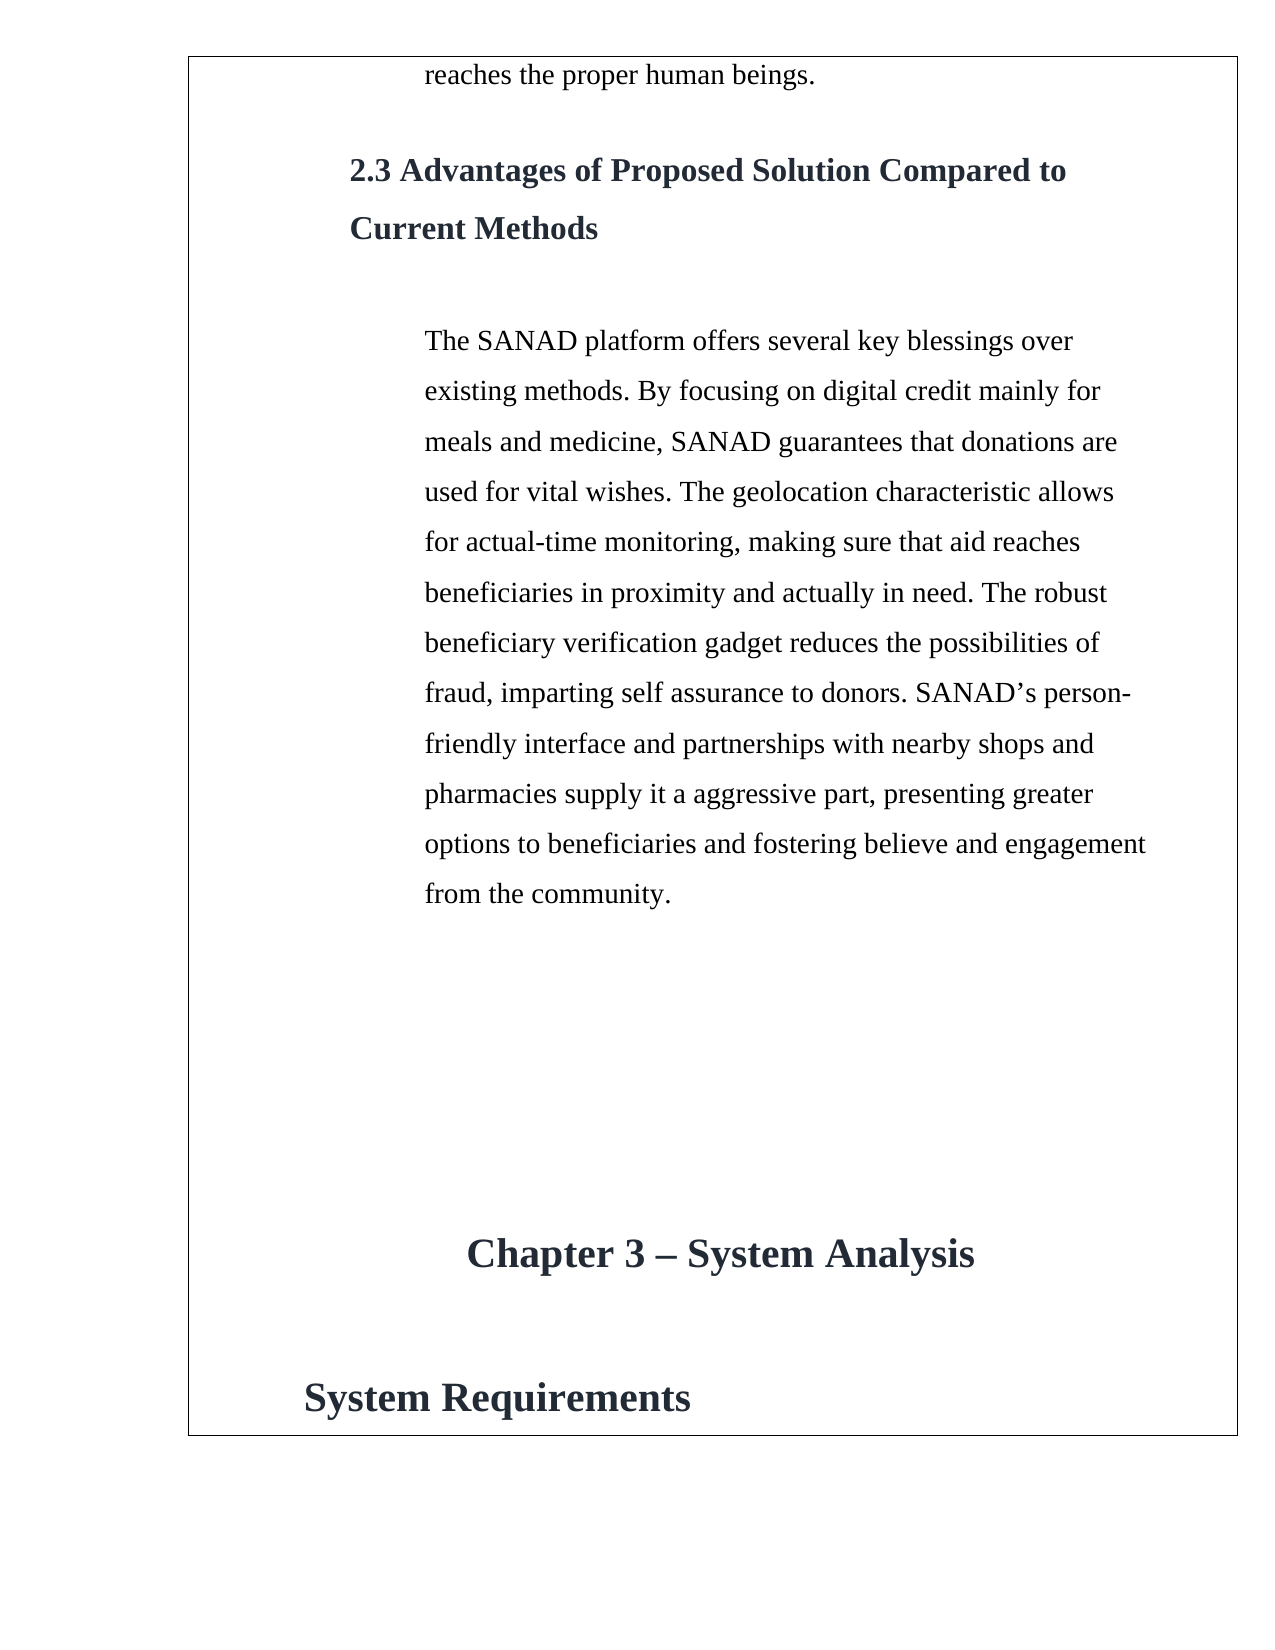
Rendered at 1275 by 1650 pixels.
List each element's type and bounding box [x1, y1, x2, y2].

table_cell [189, 57, 1237, 1435]
